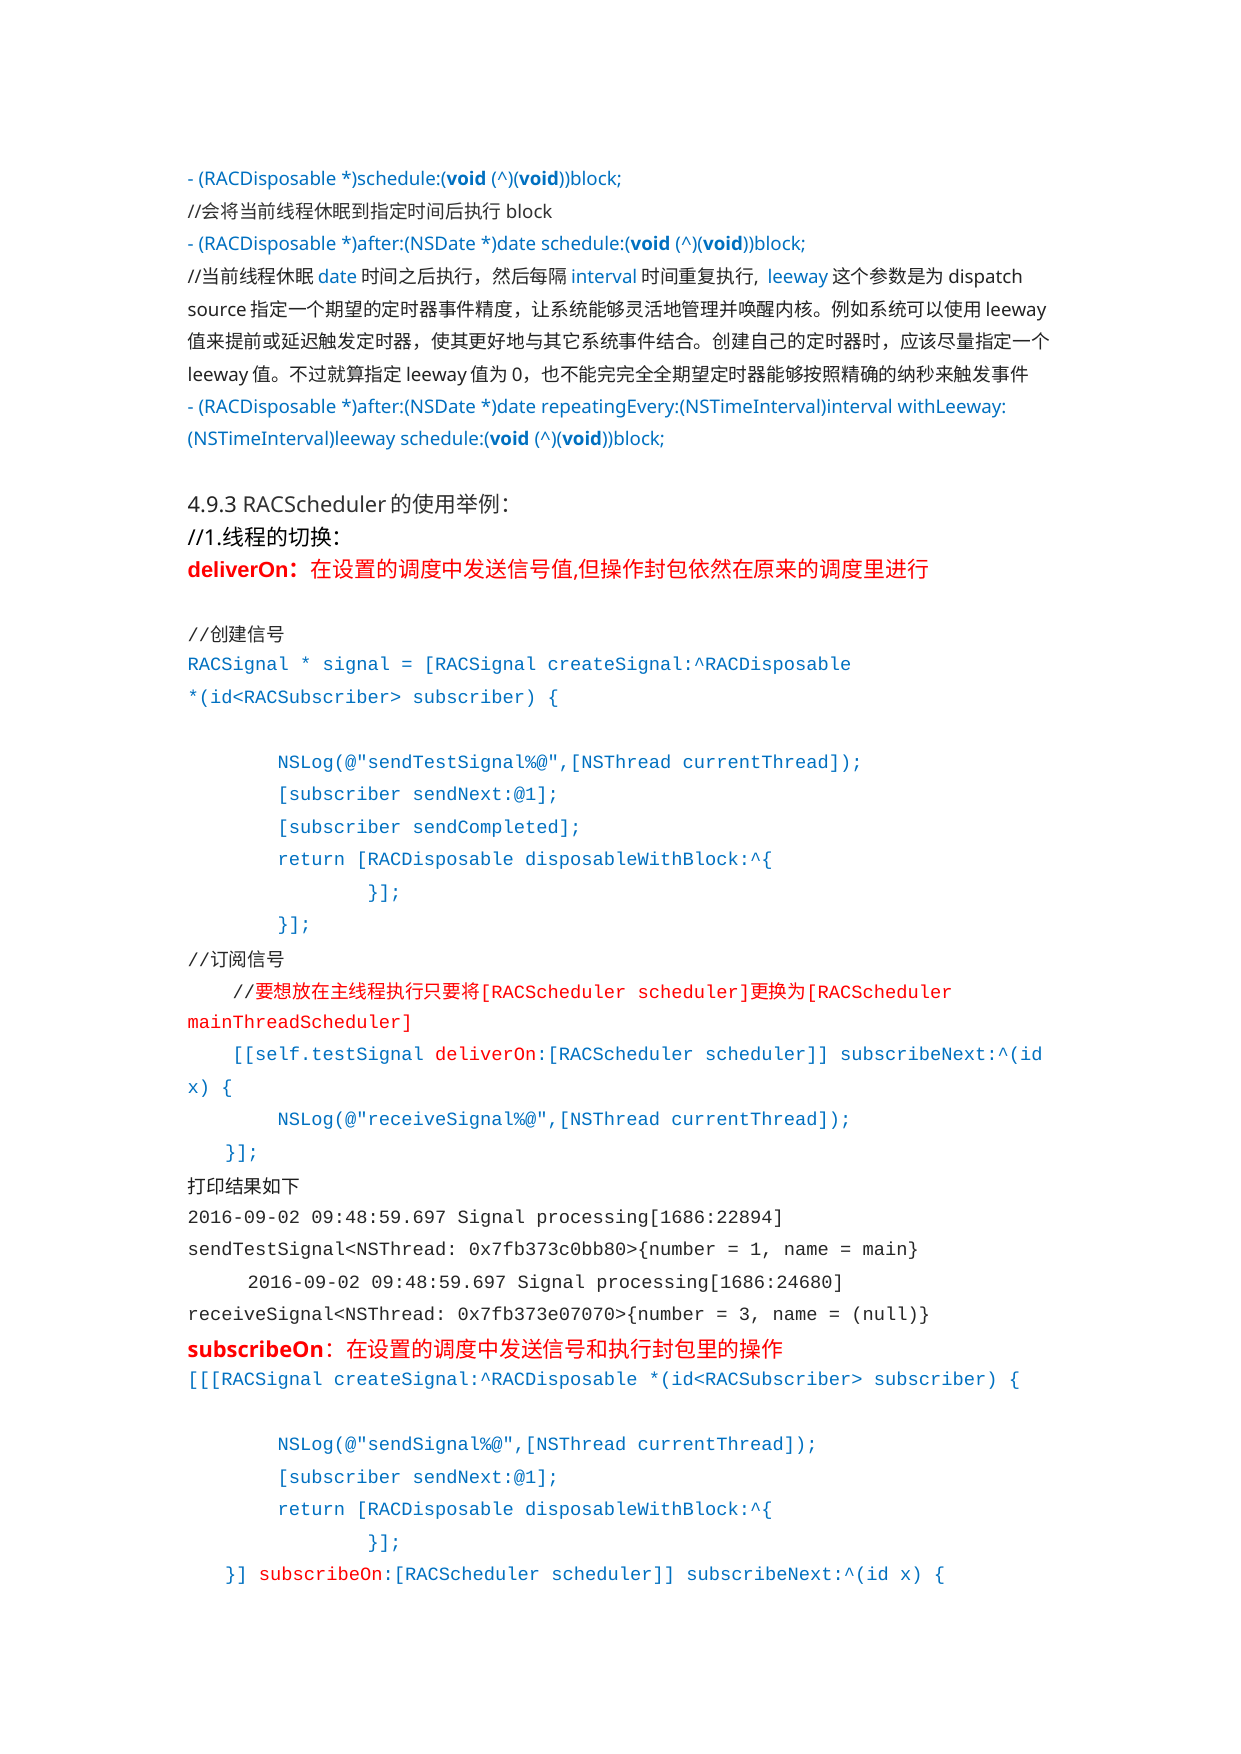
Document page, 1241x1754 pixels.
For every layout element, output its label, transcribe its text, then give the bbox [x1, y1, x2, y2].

text deliverOn：在设置的调度中发送信号值,但操作封包依然在原来的调度里进行 [187, 552, 1053, 584]
text [subscriber sendNext:@1]; [187, 779, 1053, 812]
text NSLog(@"receiveSignal%@",[NSThread currentThread]); [187, 1104, 1053, 1137]
text [subscriber sendNext:@1]; [187, 1462, 1053, 1494]
text [subscriber sendCompleted]; [187, 812, 1053, 844]
text [[[RACSignal createSignal:^RACDisposable *(id<RACSubscriber> subscriber) { [187, 1364, 1053, 1397]
text subscribeOn：在设置的调度中发送信号和执行封包里的操作 [187, 1332, 1053, 1364]
text - (RACDisposable *)after:(NSDate *)date repeatingEvery:(NSTimeInterval)interval withLeeway:(NSTimeInterval)leeway schedule:(void (^)(void))block; [187, 389, 1053, 454]
text //订阅信号 [187, 942, 1053, 974]
text //创建信号 [187, 617, 1053, 649]
text RACSignal * signal = [RACSignal createSignal:^RACDisposable *(id<RACSubscriber> subscriber) { [187, 649, 1053, 714]
text NSLog(@"sendTestSignal%@",[NSThread currentThread]); [187, 747, 1053, 779]
text NSLog(@"sendSignal%@",[NSThread currentThread]); [187, 1429, 1053, 1462]
text }]; [187, 1137, 1053, 1169]
text return [RACDisposable disposableWithBlock:^{ [187, 1494, 1053, 1527]
text 2016-09-02 09:48:59.697 Signal processing[1686:24680] receiveSignal<NSThread: 0x7fb373e07070>{number = 3, name = (null)} [187, 1267, 1053, 1332]
text }]; [187, 877, 1053, 909]
text //当前线程休眠date时间之后执行，然后每隔interval时间重复执行, leeway这个参数是为dispatch source指定一个期望的定时器事件精度，让系统能够灵活地管理并唤醒内核。例如系统可以使用leeway值来提前或延迟触发定时器，使其更好地与其它系统事件结合。创建自己的定时器时，应该尽量指定一个leeway值。不过就算指定leeway值为0，也不能完完全全期望定时器能够按照精确的纳秒来触发事件 [187, 259, 1053, 389]
text - (RACDisposable *)after:(NSDate *)date schedule:(void (^)(void))block; [187, 227, 1053, 259]
text //会将当前线程休眠到指定时间后执行 block [187, 194, 1053, 227]
text }]; [187, 909, 1053, 942]
text //要想放在主线程执行只要将[RACScheduler scheduler]更换为[RACScheduler mainThreadScheduler] [187, 974, 1053, 1039]
text }] subscribeOn:[RACScheduler scheduler]] subscribeNext:^(id x) { [187, 1559, 1053, 1592]
text //1.线程的切换： [187, 519, 1053, 552]
text 打印结果如下 [187, 1169, 1053, 1202]
text 4.9.3 RACScheduler的使用举例： [187, 487, 1053, 519]
text return [RACDisposable disposableWithBlock:^{ [187, 844, 1053, 877]
text 2016-09-02 09:48:59.697 Signal processing[1686:22894] sendTestSignal<NSThread: 0x7fb373c0bb80>{number = 1, name = main} [187, 1202, 1053, 1267]
text - (RACDisposable *)schedule:(void (^)(void))block; [187, 162, 1053, 194]
text [[self.testSignal deliverOn:[RACScheduler scheduler]] subscribeNext:^(id x) { [187, 1039, 1053, 1104]
text }]; [187, 1527, 1053, 1559]
